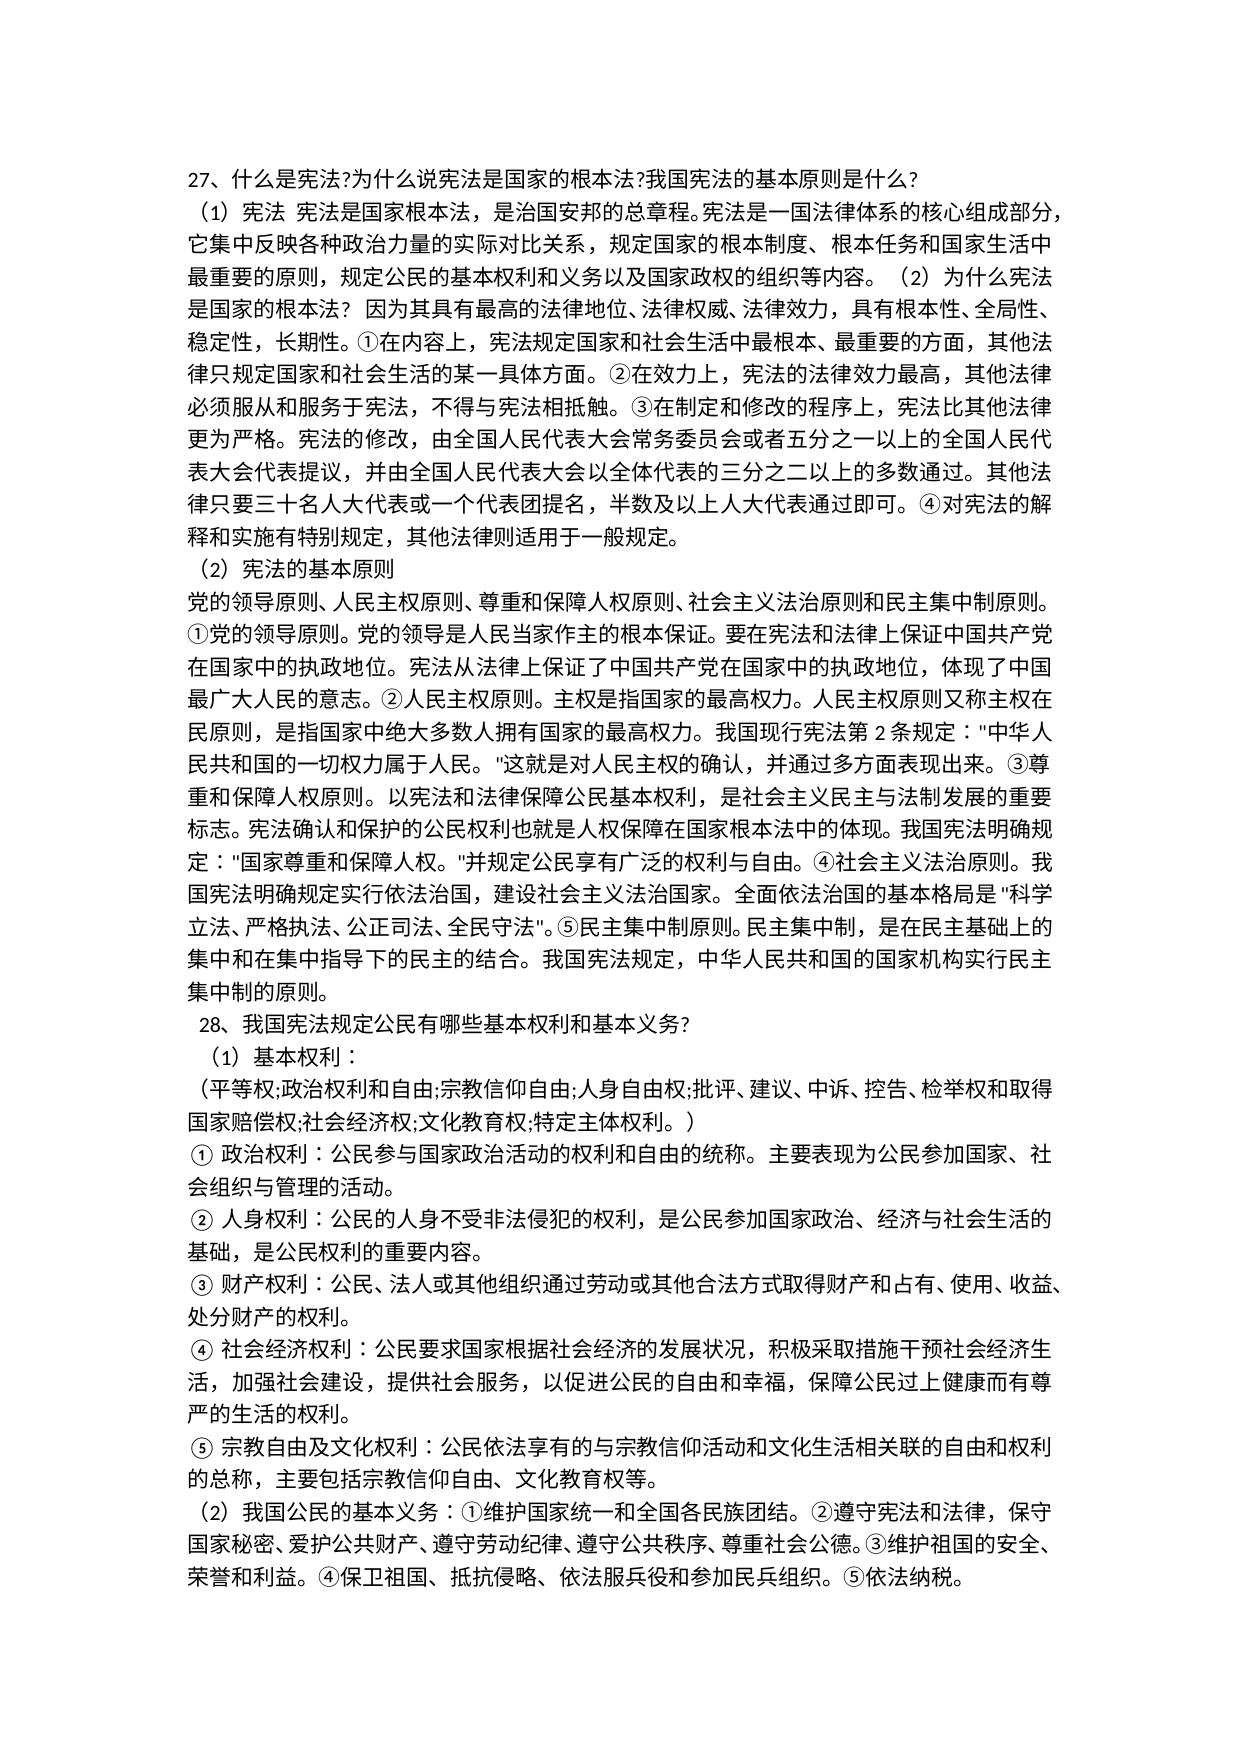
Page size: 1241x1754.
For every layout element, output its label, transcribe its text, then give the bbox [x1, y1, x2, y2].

list 26、走中国特色社会主义法治道路为什么必须坚持中国共产党的领导?（1）党的领导是中国特色社会主义最本质的特征，是社会主义法治最根本的保证。（2）坚持党的领导，是社会主义法治的根本要求，是全面依法治国的题中应有之义。只有在党的领导下依法治国、厉行法治，人民当家做主才能充分实现，国家和社会生活法治化才能有序推进。（3）坚持党的领导，不是一句空的口号，必须具体体现在党领导立法、保证执法、支持司法、带头守法上。 [187, 194, 1053, 389]
text 27、什么是宪法?为什么说宪法是国家的根本法?我国宪法的基本原则是什么? [187, 389, 1053, 422]
list 我国宪法规定公民有哪些基本权利和基本义务? [198, 1234, 1053, 1267]
text （1）宪法 宪法是国家根本法，是治国安邦的总章程。宪法是一国法律体系的核心组成部分，它集中反映各种政治力量的实际对比关系，规定国家的根本制度、根本任务和国家生活中最重要的原则，规定公民的基本权利和义务以及国家政权的组织等内容。（2）为什么宪法是国家的根本法? 因为其具有最高的法律地位、法律权威、法律效力，具有根本性、全局性、稳定性，长期性。①在内容上，宪法规定国家和社会生活中最根本、最重要的方面，其他法律只规定国家和社会生活的某一具体方面。②在效力上，宪法的法律效力最高，其他法律必须服从和服务于宪法，不得与宪法相抵触。③在制定和修改的程序上，宪法比其他法律更为严格。宪法的修改，由全国人民代表大会常务委员会或者五分之一以上的全国人民代表大会代表提议，并由全国人民代表大会以全体代表的三分之二以上的多数通过。其他法律只要三十名人大代表或一个代表团提名，半数及以上人大代表通过即可。④对宪法的解释和实施有特别规定，其他法律则适用于一般规定。 [187, 422, 1053, 779]
text ①政治权利∶公民参与国家政治活动的权利和自由的统称。主要表现为公民参加国家、社会组织与管理的活动。 [187, 1364, 1053, 1429]
text （2）宪法的基本原则 [187, 779, 1053, 812]
text 党的领导原则、人民主权原则、尊重和保障人权原则、社会主义法治原则和民主集中制原则。①党的领导原则。党的领导是人民当家作主的根本保证。要在宪法和法律上保证中国共产党在国家中的执政地位。宪法从法律上保证了中国共产党在国家中的执政地位，体现了中国最广大人民的意志。②人民主权原则。主权是指国家的最高权力。人民主权原则又称主权在民原则，是指国家中绝大多数人拥有国家的最高权力。我国现行宪法第 2条规定∶"中华人民共和国的一切权力属于人民。"这就是对人民主权的确认，并通过多方面表现出来。③尊重和保障人权原则。以宪法和法律保障公民基本权利，是社会主义民主与法制发展的重要标志。宪法确认和保护的公民权利也就是人权保障在国家根本法中的体现。我国宪法明确规定∶"国家尊重和保障人权。"并规定公民享有广泛的权利与自由。④社会主义法治原则。我国宪法明确规定实行依法治国，建设社会主义法治国家。全面依法治国的基本格局是"科学立法、严格执法、公正司法、全民守法"。⑤民主集中制原则。民主集中制，是在民主基础上的集中和在集中指导下的民主的结合。我国宪法规定，中华人民共和国的国家机构实行民主集中制的原则。 [187, 812, 1053, 1234]
text （平等权;政治权利和自由;宗教信仰自由;人身自由权;批评、建议、中诉、控告、检举权和取得国家赔偿权;社会经济权;文化教育权;特定主体权利。） [187, 1299, 1053, 1364]
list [187, 162, 1053, 194]
text ②人身权利∶公民的人身不受非法侵犯的权利，是公民参加国家政治、经济与社会生活的基础，是公民权利的重要内容。 [187, 1429, 1053, 1494]
list （1）基本权利∶ [198, 1267, 1053, 1299]
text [187, 1559, 1053, 1592]
text ③财产权利∶公民、法人或其他组织通过劳动或其他合法方式取得财产和占有、使用、收益、处分财产的权利。 [187, 1494, 1053, 1559]
